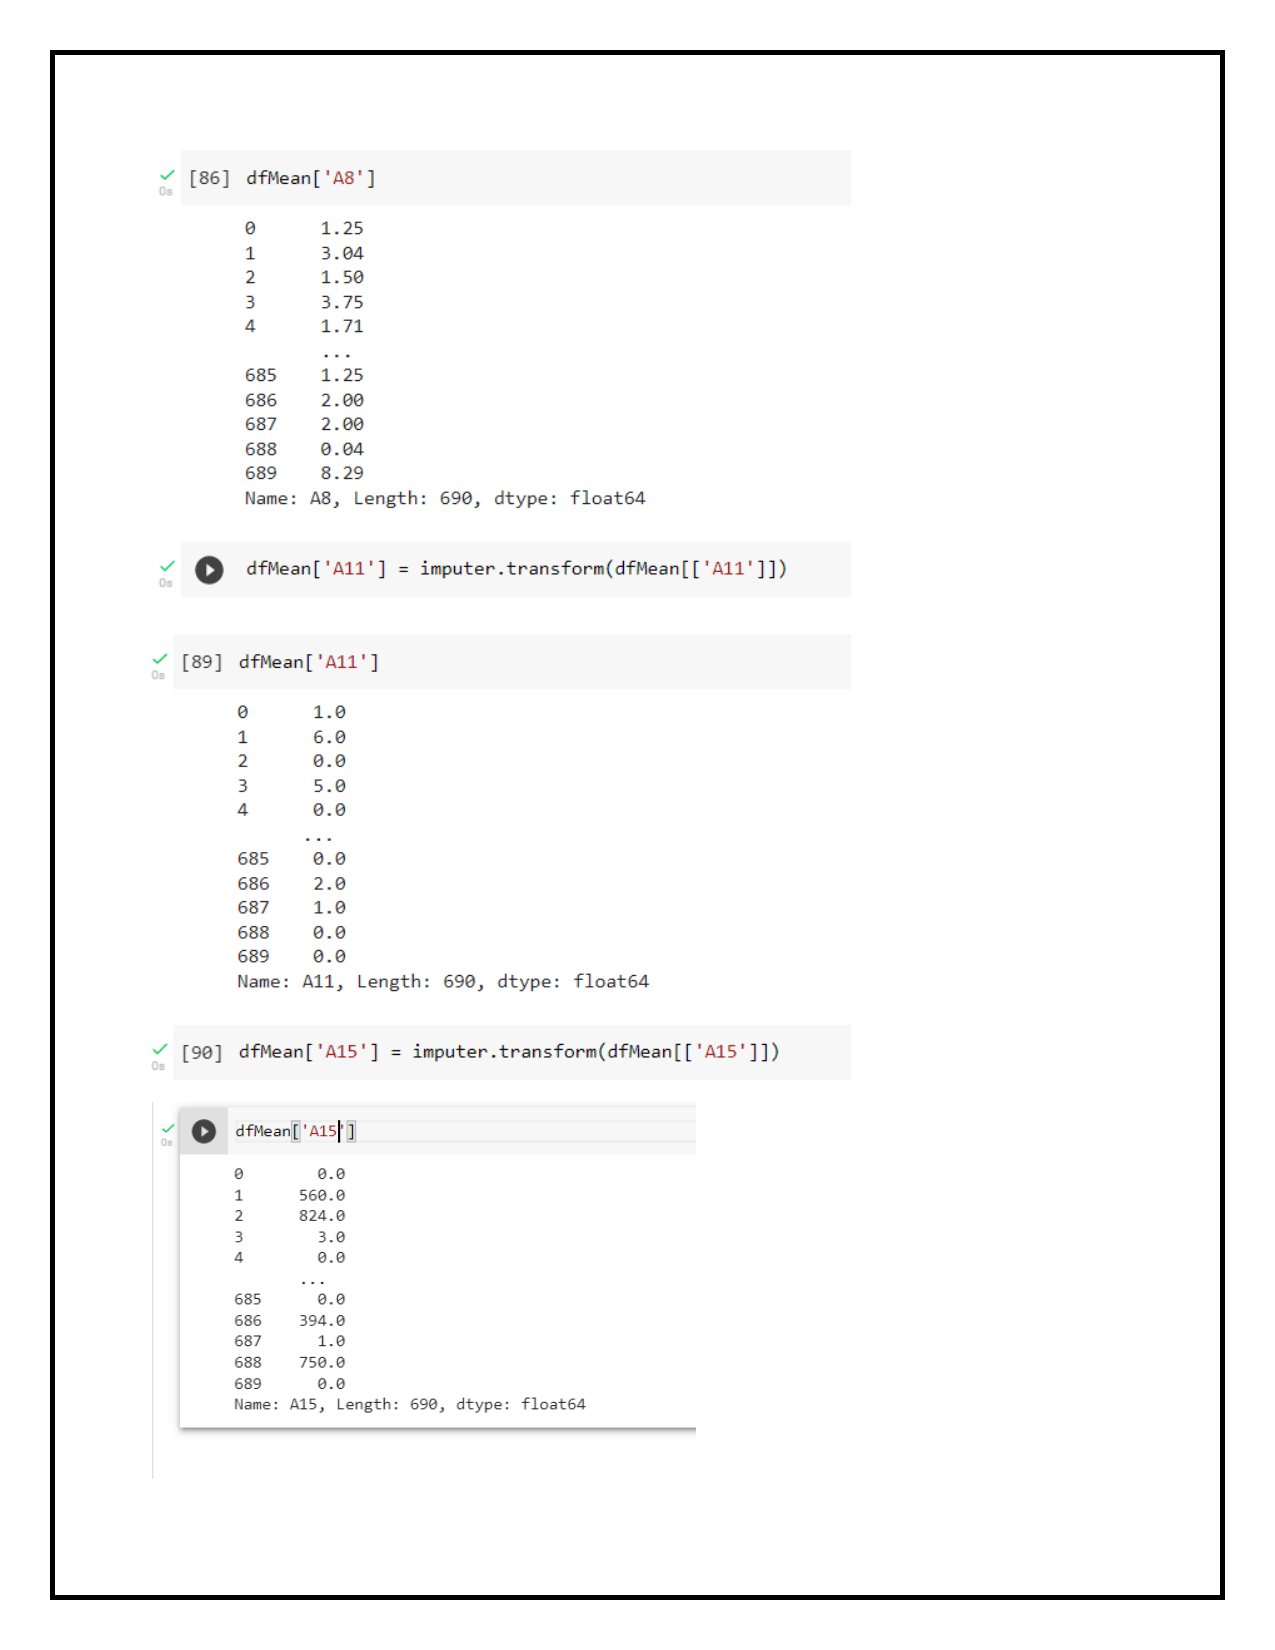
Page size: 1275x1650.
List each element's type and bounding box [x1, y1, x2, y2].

picture [150, 1102, 696, 1479]
picture [150, 150, 852, 601]
picture [150, 618, 852, 1084]
